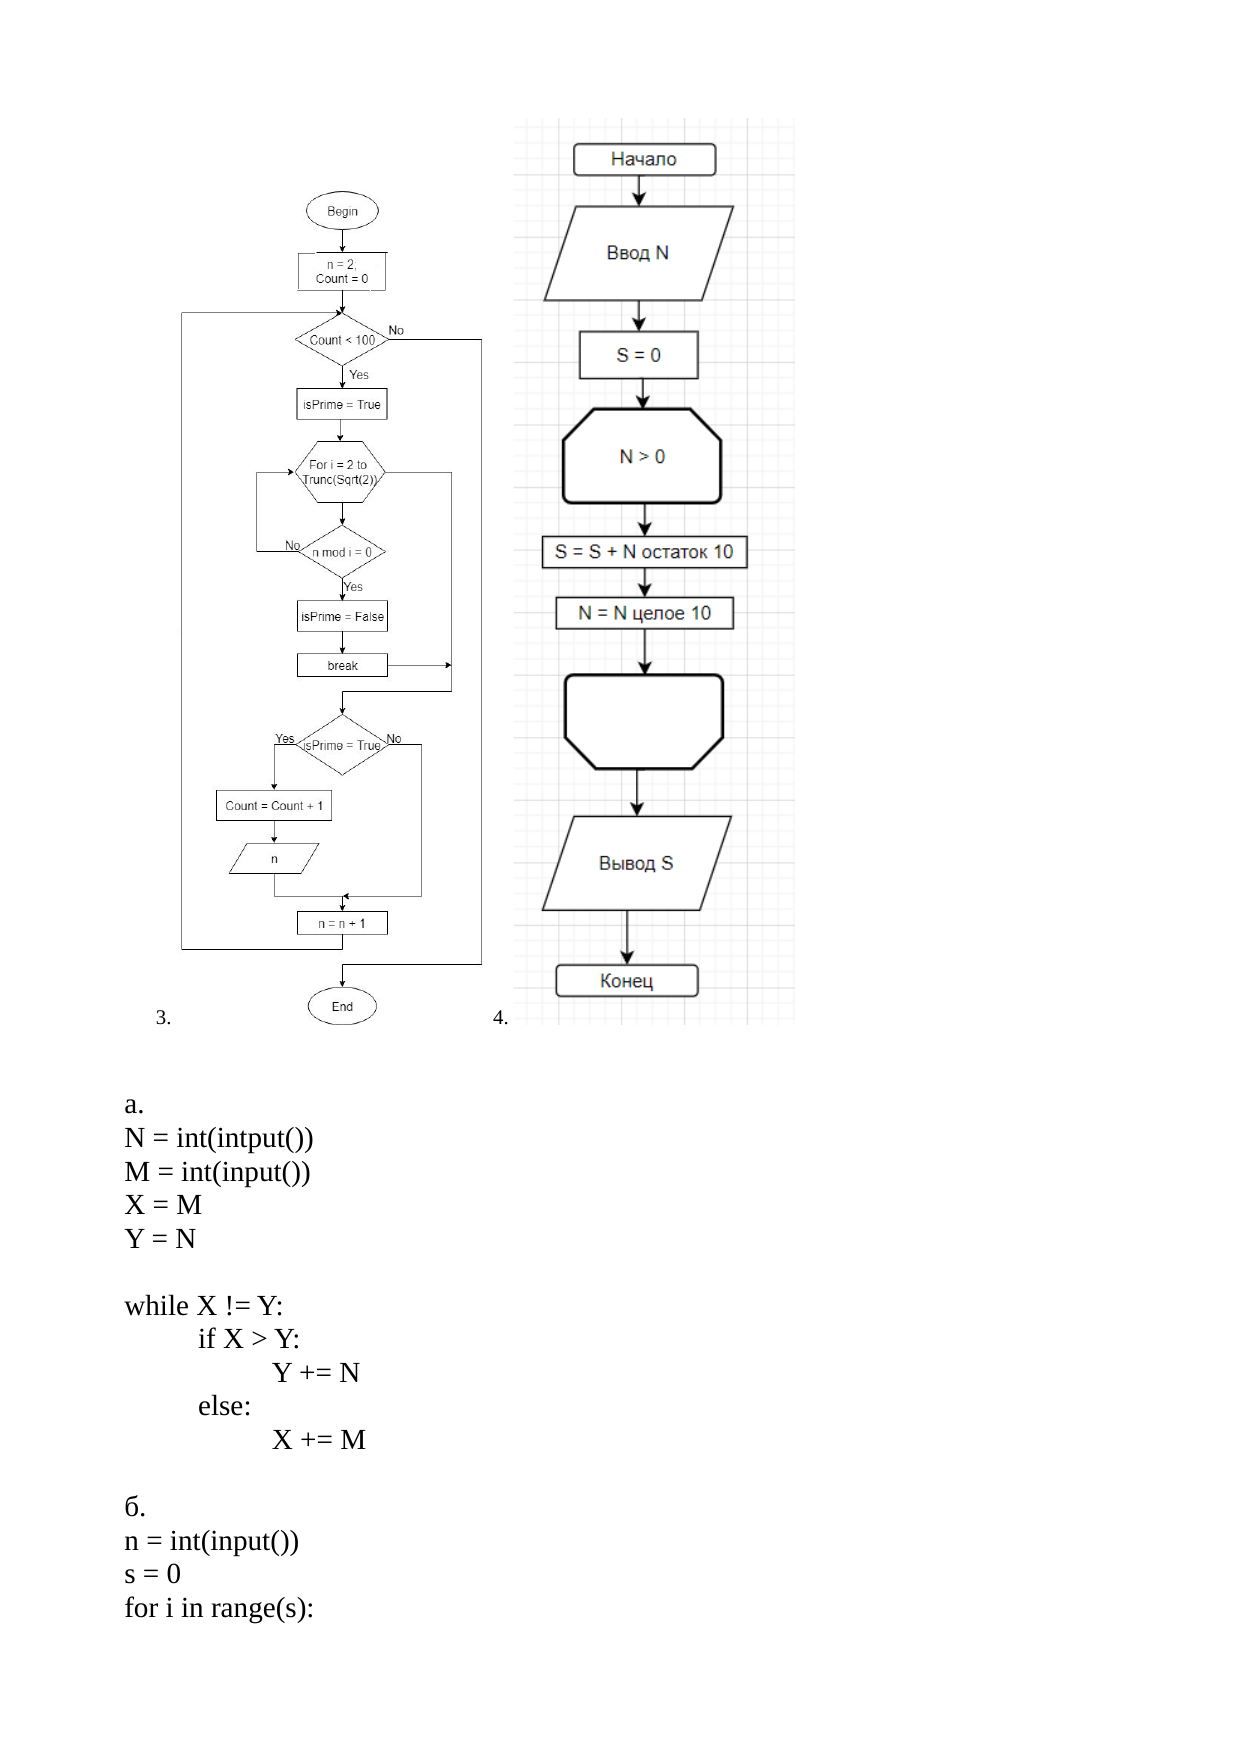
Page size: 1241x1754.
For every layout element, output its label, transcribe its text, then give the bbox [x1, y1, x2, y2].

text while X != Y: [124, 1288, 1122, 1321]
text else: [124, 1388, 1122, 1422]
text Y = N [124, 1221, 1122, 1254]
picture [513, 118, 795, 1025]
text M = int(input()) [124, 1154, 1122, 1187]
text X = M [124, 1187, 1122, 1221]
text а. [124, 1087, 1122, 1120]
picture [176, 191, 488, 1025]
text if X > Y: [124, 1321, 1122, 1355]
text s = 0 [124, 1556, 1122, 1590]
text X += M [272, 1422, 1122, 1456]
text n = int(input()) [124, 1523, 1122, 1556]
text for i in range(s): [124, 1590, 1122, 1623]
text Y += N [198, 1355, 1122, 1388]
text N = int(intput()) [124, 1120, 1122, 1154]
text б. [124, 1489, 1122, 1523]
